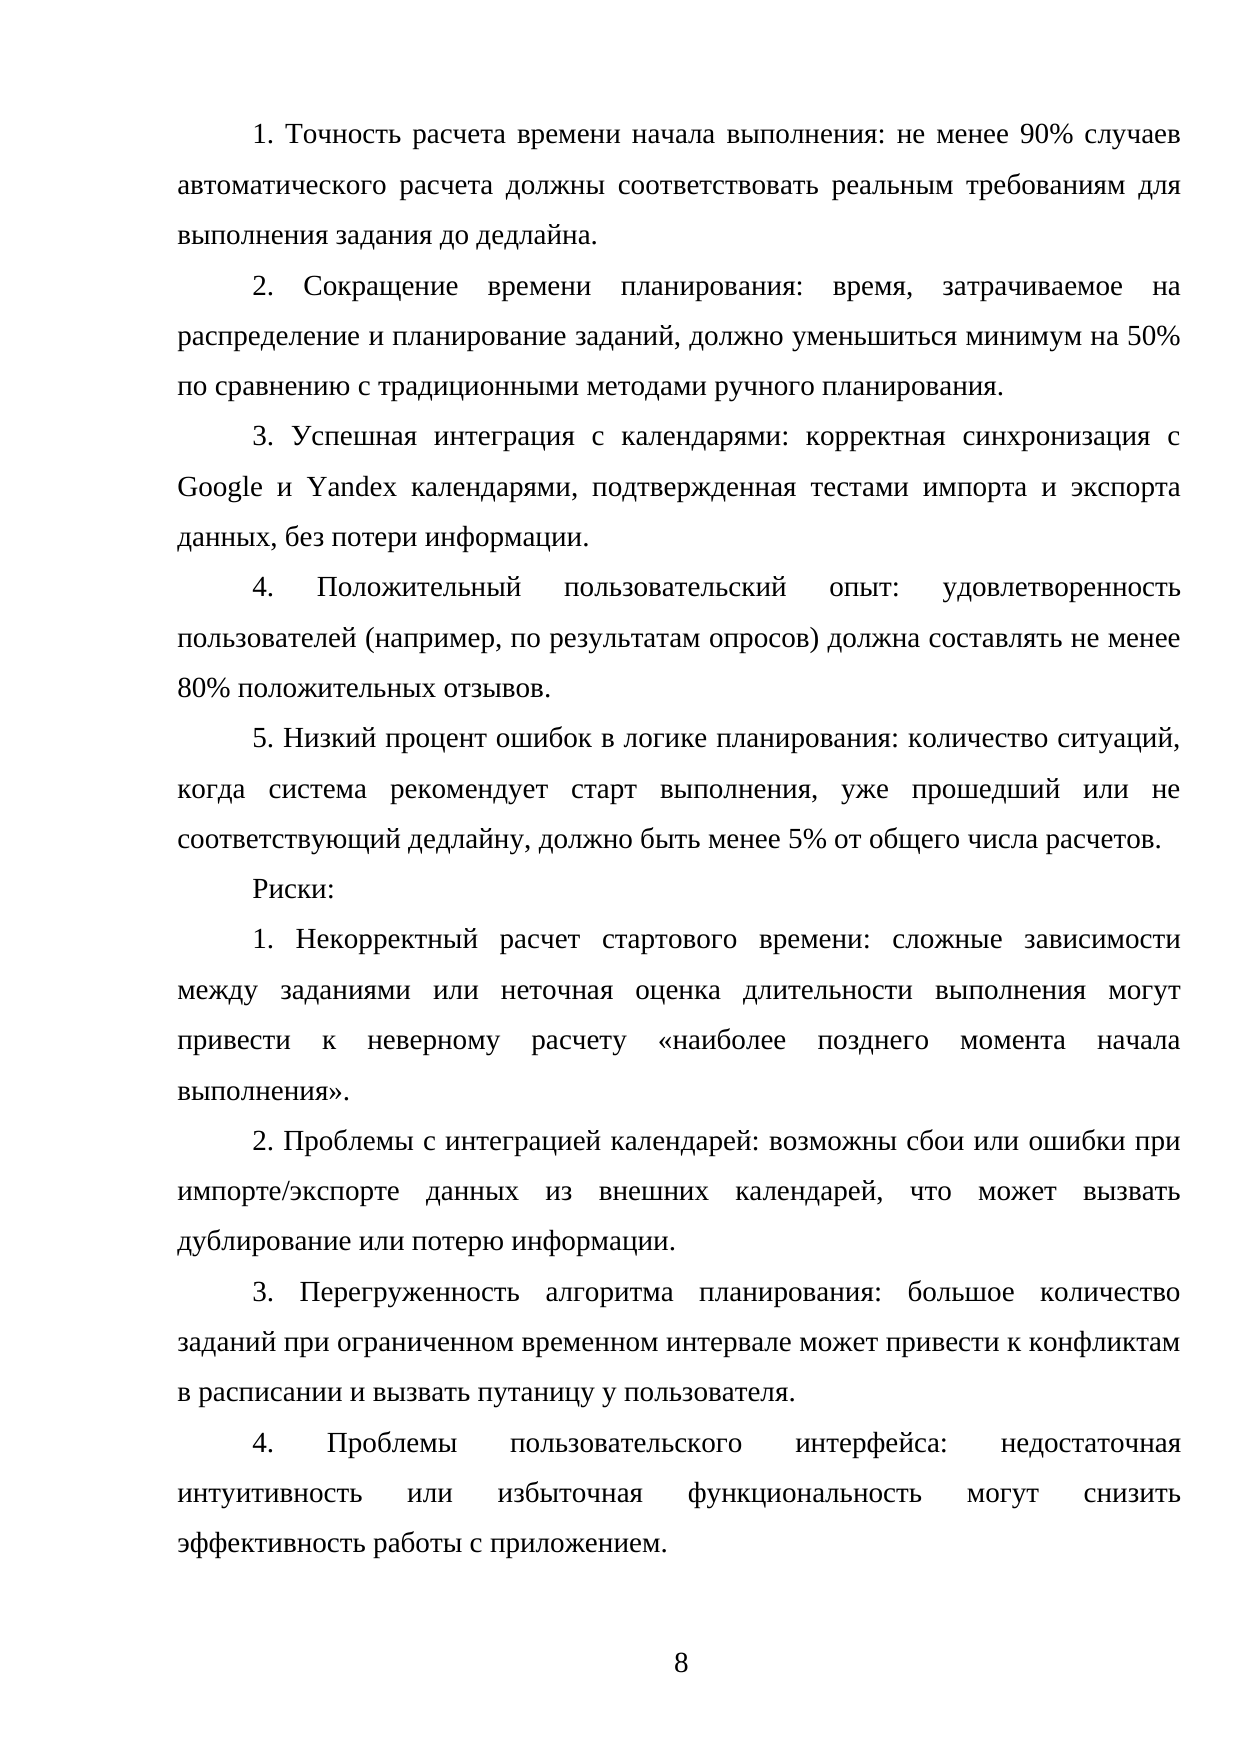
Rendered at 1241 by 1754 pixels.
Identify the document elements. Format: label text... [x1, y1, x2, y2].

text 2. Сокращение времени планирования: время, затрачиваемое на распределение и планирование заданий, должно уменьшиться минимум на 50% по сравнению с традиционными методами ручного планирования. [177, 268, 1182, 402]
text 4. Проблемы пользовательского интерфейса: недостаточная интуитивность или избыточная функциональность могут снизить эффективность работы с приложением. [177, 1425, 1182, 1559]
text 1. Некорректный расчет стартового времени: сложные зависимости между заданиями или неточная оценка длительности выполнения могут привести к неверному расчету «наиболее позднего момента начала выполнения». [177, 922, 1182, 1106]
text Риски: [177, 871, 1182, 905]
text 5. Низкий процент ошибок в логике планирования: количество ситуаций, когда система рекомендует старт выполнения, уже прошедший или не соответствующий дедлайну, должно быть менее 5% от общего числа расчетов. [177, 720, 1182, 854]
text 2. Проблемы с интеграцией календарей: возможны сбои или ошибки при импорте/экспорте данных из внешних календарей, что может вызвать дублирование или потерю информации. [177, 1123, 1182, 1257]
text 1. Точность расчета времени начала выполнения: не менее 90% случаев автоматического расчета должны соответствовать реальным требованиям для выполнения задания до дедлайна. [177, 117, 1182, 251]
text 4. Положительный пользовательский опыт: удовлетворенность пользователей (например, по результатам опросов) должна составлять не менее 80% положительных отзывов. [177, 569, 1182, 704]
text 3. Успешная интеграция с календарями: корректная синхронизация с Google и Yandex календарями, подтвержденная тестами импорта и экспорта данных, без потери информации. [177, 418, 1182, 553]
text 3. Перегруженность алгоритма планирования: большое количество заданий при ограниченном временном интервале может привести к конфликтам в расписании и вызвать путаницу у пользователя. [177, 1274, 1182, 1408]
